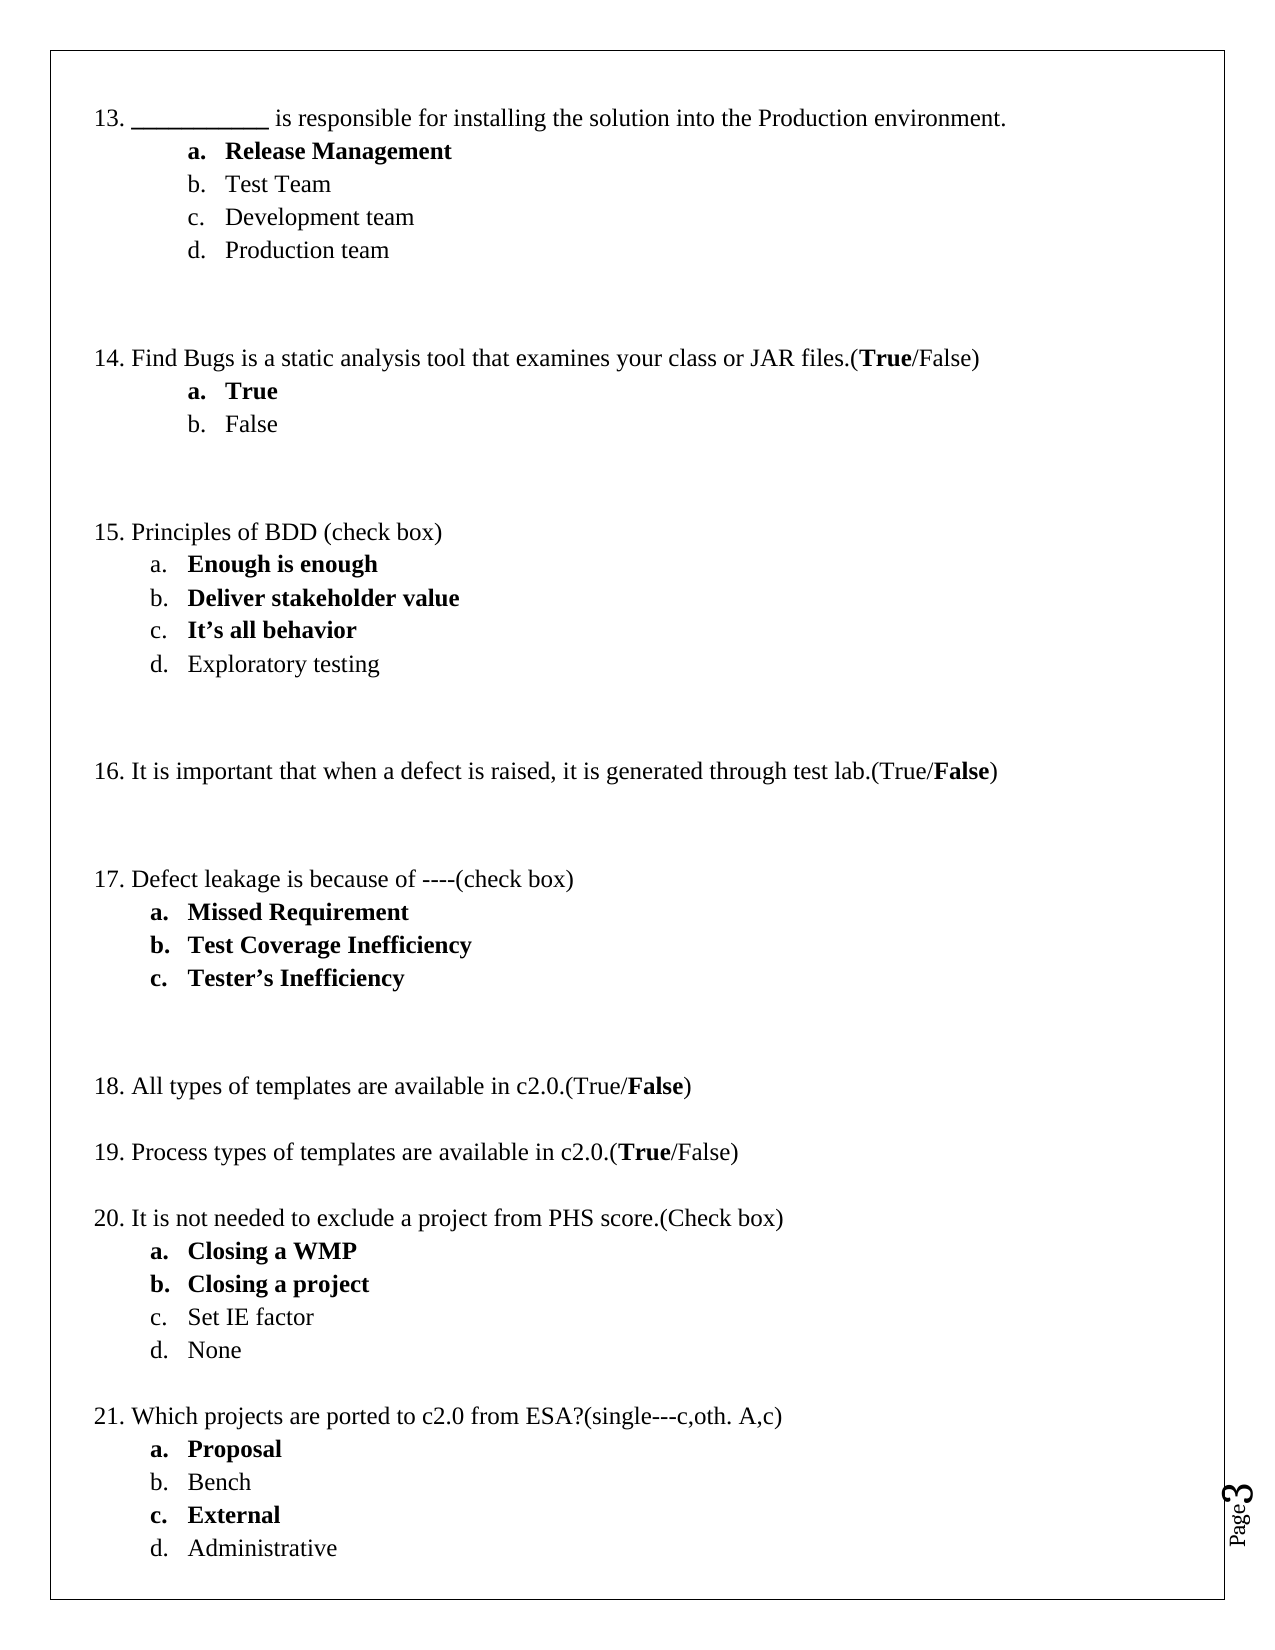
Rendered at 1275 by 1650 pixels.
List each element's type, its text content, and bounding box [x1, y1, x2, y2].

list ___________ is responsible for installing the solution into the Production environment. [94, 103, 1200, 132]
list External [150, 1500, 1200, 1529]
list Set IE factor [150, 1302, 1200, 1331]
list Principles of BDD (check box) [94, 517, 1200, 545]
list All types of templates are available in c2.0.(True/False) [94, 1071, 1200, 1099]
list Deliver stakeholder value [150, 583, 1200, 611]
list None [150, 1335, 1200, 1364]
list Test Coverage Inefficiency [150, 930, 1200, 959]
list Proposal [150, 1434, 1200, 1463]
list Which projects are ported to c2.0 from ESA?(single---c,oth. A,c) [94, 1401, 1200, 1430]
list Missed Requirement [150, 897, 1200, 926]
list It is important that when a defect is raised, it is generated through test lab.(True/False) [94, 756, 1200, 785]
list Enough is enough [150, 549, 1200, 578]
list Release Management [187, 136, 1200, 165]
list Tester’s Inefficiency [150, 963, 1200, 992]
list Closing a project [150, 1269, 1200, 1298]
list It’s all behavior [150, 616, 1200, 644]
list Test Team [187, 169, 1200, 198]
list Find Bugs is a static analysis tool that examines your class or JAR files.(True/False) [94, 343, 1200, 372]
list Bench [150, 1467, 1200, 1496]
list Exploratory testing [150, 649, 1200, 677]
list Administrative [150, 1533, 1200, 1562]
list Process types of templates are available in c2.0.(True/False) [94, 1137, 1200, 1166]
list False [187, 409, 1200, 438]
list Development team [187, 202, 1200, 231]
list Production team [187, 235, 1200, 264]
list Defect leakage is because of ----(check box) [94, 864, 1200, 893]
list True [187, 376, 1200, 404]
list It is not needed to exclude a project from PHS score.(Check box) [94, 1203, 1200, 1232]
list Closing a WMP [150, 1236, 1200, 1265]
